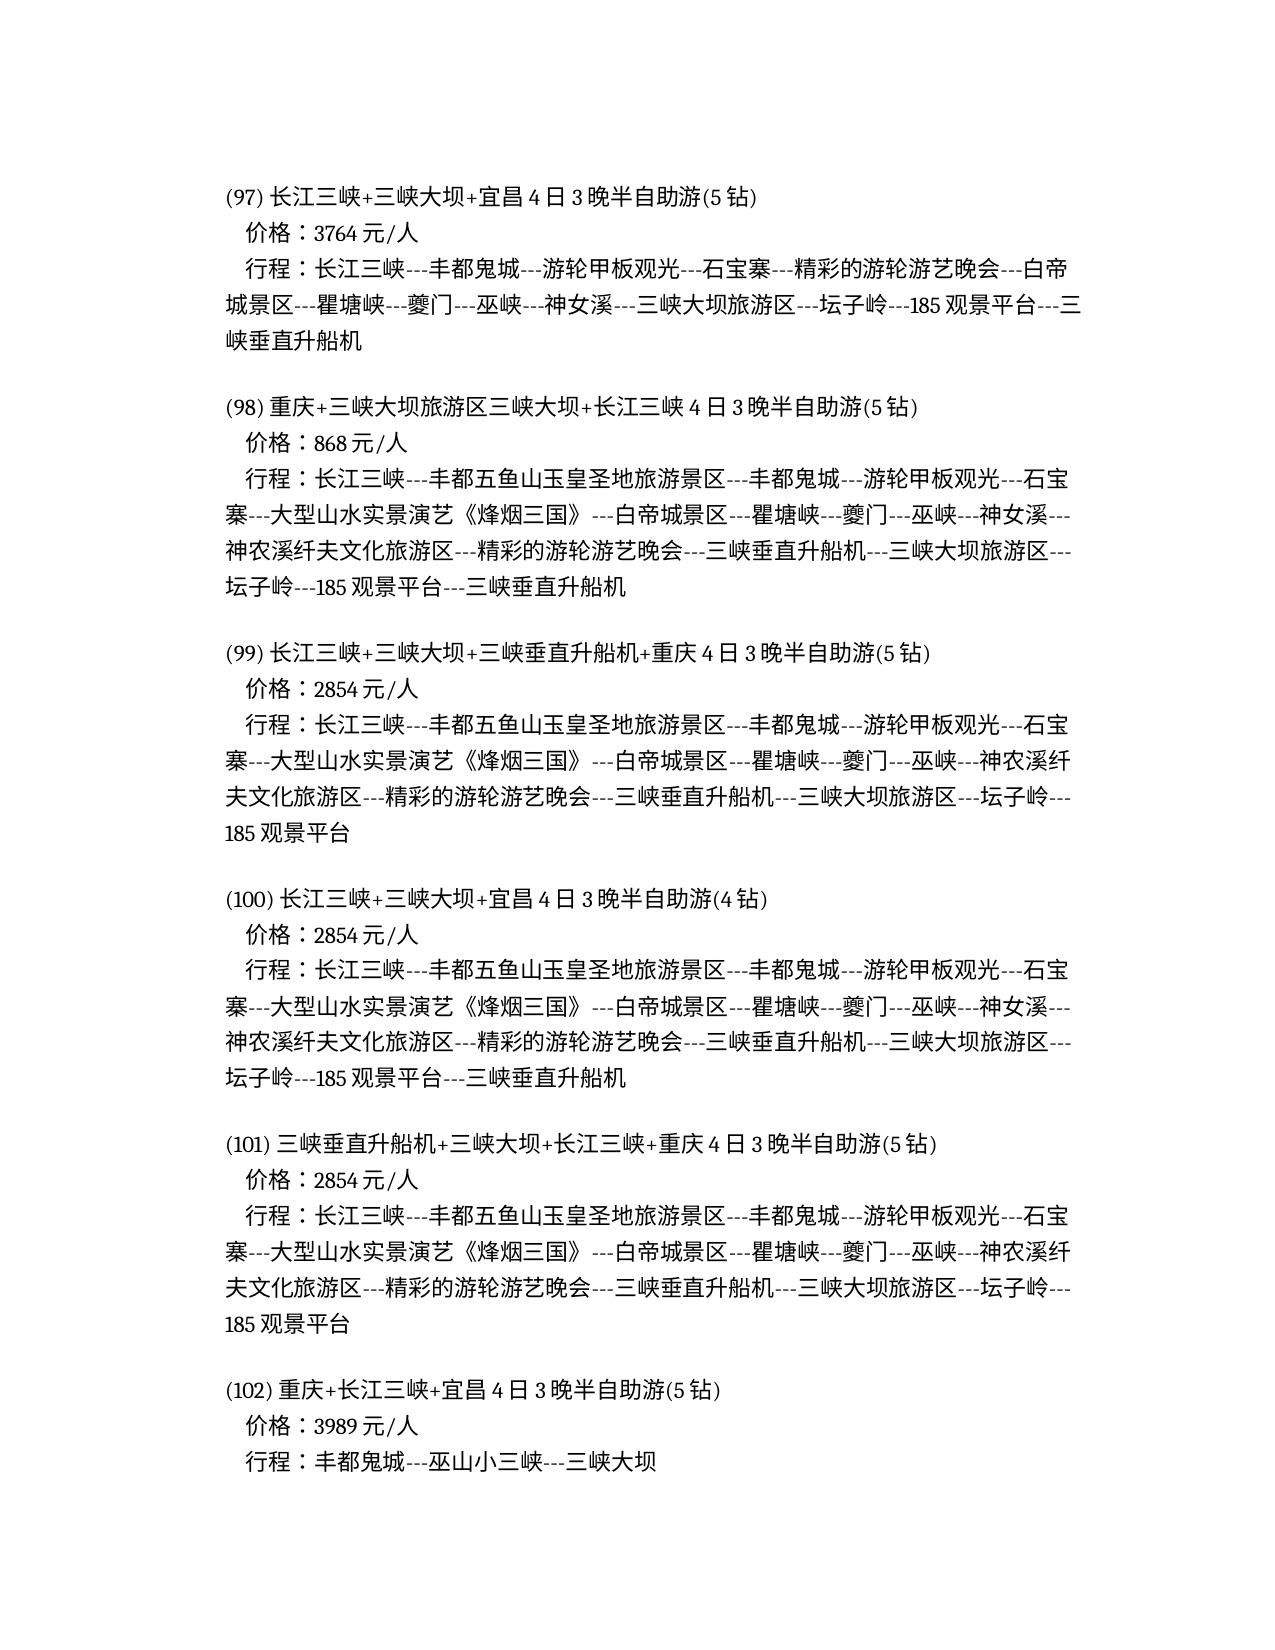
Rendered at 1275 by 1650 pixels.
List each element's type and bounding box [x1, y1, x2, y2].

list [187, 150, 1087, 1477]
